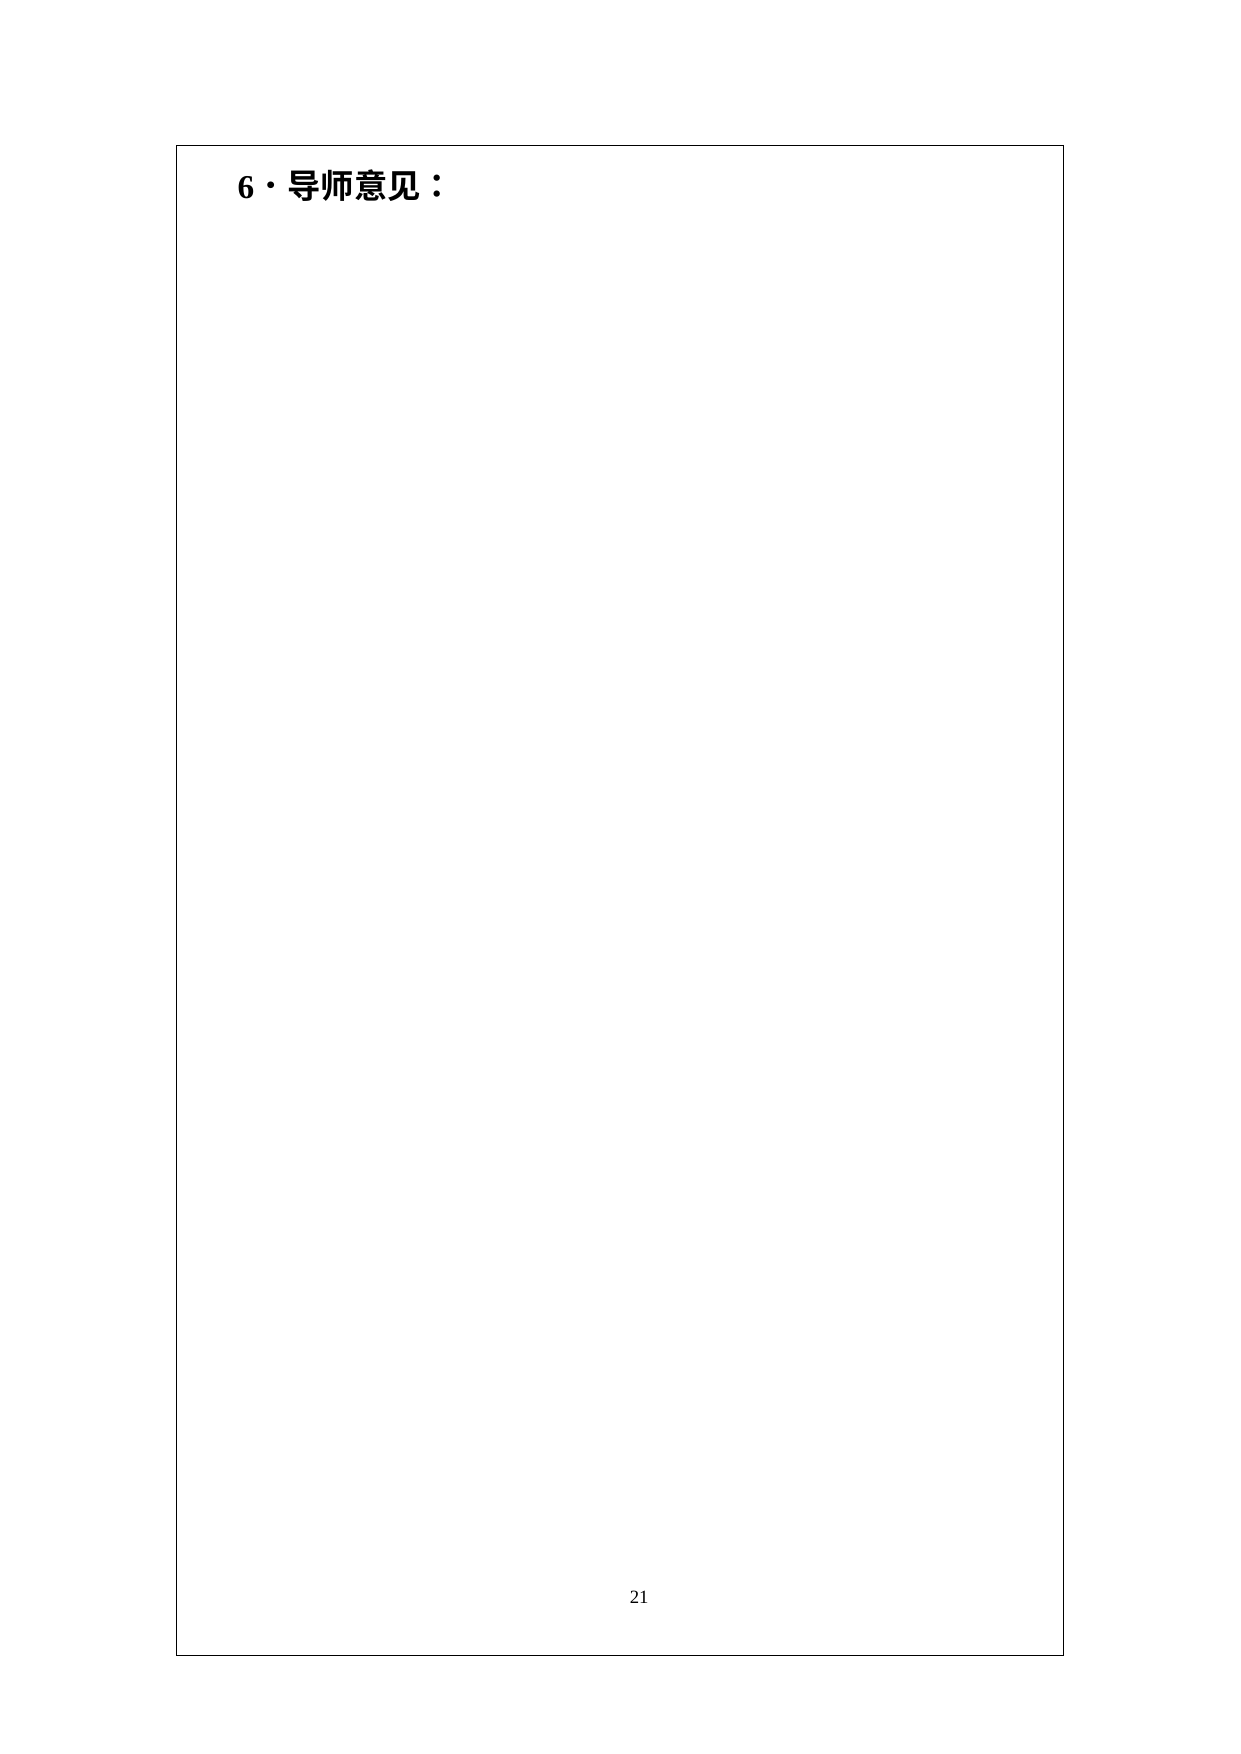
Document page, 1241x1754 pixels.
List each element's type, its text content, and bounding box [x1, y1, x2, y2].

text 6．导师意见： [187, 153, 1053, 218]
